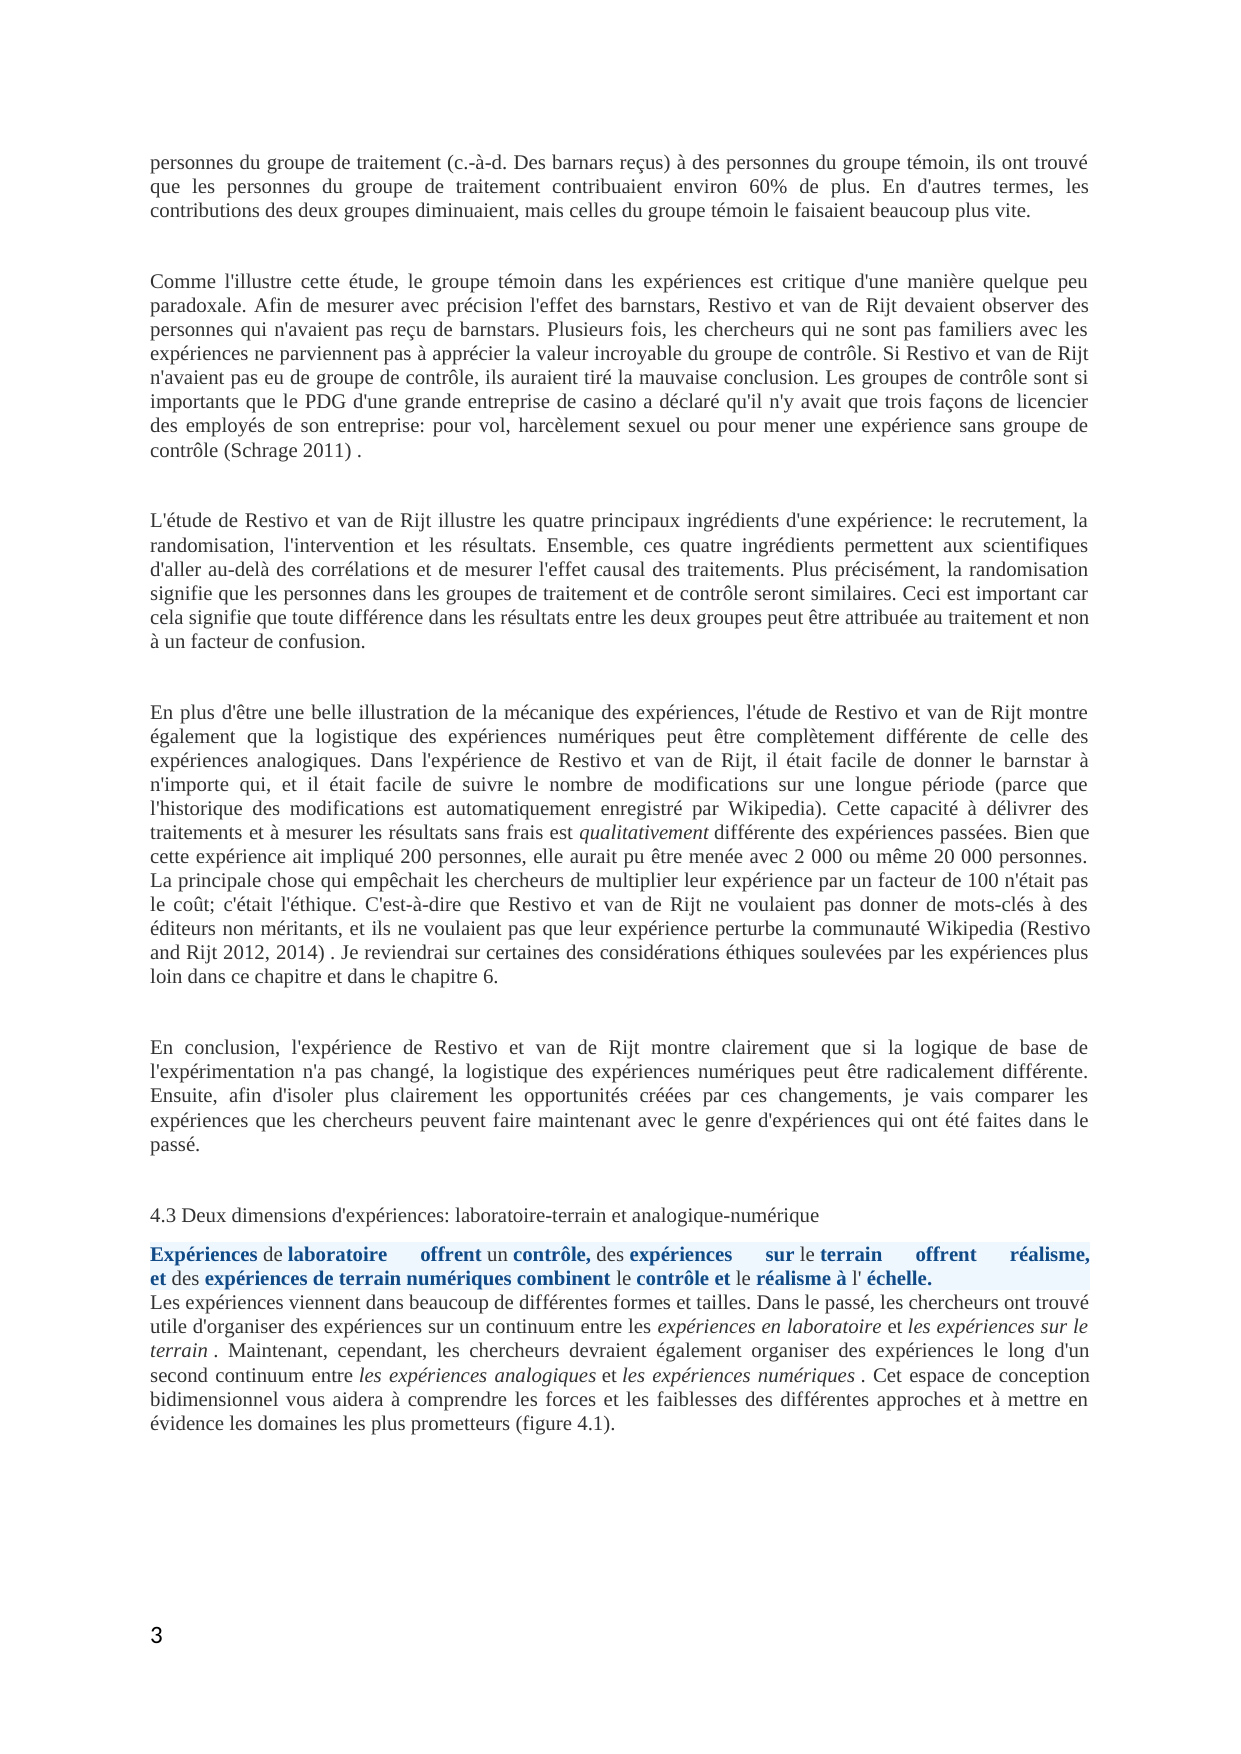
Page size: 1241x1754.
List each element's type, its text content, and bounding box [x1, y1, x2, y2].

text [150, 150, 1090, 222]
text Les expériences viennent dans beaucoup de différentes formes et tailles. Dans le passé, les chercheurs ont trouvé utile d'organiser des expériences sur un continuum entre les expériences en laboratoire et les expériences sur le terrain . Maintenant, cependant, les chercheurs devraient également organiser des expériences le long d'un second continuum entre les expériences analogiques et les expériences numériques . Cet espace de conception bidimensionnel vous aidera à comprendre les forces et les faiblesses des différentes approches et à mettre en évidence les domaines les plus prometteurs (figure 4.1). [150, 1290, 1090, 1435]
text En conclusion, l'expérience de Restivo et van de Rijt montre clairement que si la logique de base de l'expérimentation n'a pas changé, la logistique des expériences numériques peut être radicalement différente. Ensuite, afin d'isoler plus clairement les opportunités créées par ces changements, je vais comparer les expériences que les chercheurs peuvent faire maintenant avec le genre d'expériences qui ont été faites dans le passé. [150, 1035, 1090, 1156]
text En plus d'être une belle illustration de la mécanique des expériences, l'étude de Restivo et van de Rijt montre également que la logistique des expériences numériques peut être complètement différente de celle des expériences analogiques. Dans l'expérience de Restivo et van de Rijt, il était facile de donner le barnstar à n'importe qui, et il était facile de suivre le nombre de modifications sur une longue période (parce que l'historique des modifications est automatiquement enregistré par Wikipedia). Cette capacité à délivrer des traitements et à mesurer les résultats sans frais est qualitativement différente des expériences passées. Bien que cette expérience ait impliqué 200 personnes, elle aurait pu être menée avec 2 000 ou même 20 000 personnes. La principale chose qui empêchait les chercheurs de multiplier leur expérience par un facteur de 100 n'était pas le coût; c'était l'éthique. C'est-à-dire que Restivo et van de Rijt ne voulaient pas donner de mots-clés à des éditeurs non méritants, et ils ne voulaient pas que leur expérience perturbe la communauté Wikipedia (Restivo and Rijt 2012, 2014) . Je reviendrai sur certaines des considérations éthiques soulevées par les expériences plus loin dans ce chapitre et dans le chapitre 6. [150, 700, 1090, 988]
text Expériences de laboratoire offrent un contrôle, des expériences sur le terrain offrent réalisme, et des expériences de terrain numériques combinent le contrôle et le réalisme à l' échelle. [150, 1242, 1090, 1290]
text Comme l'illustre cette étude, le groupe témoin dans les expériences est critique d'une manière quelque peu paradoxale. Afin de mesurer avec précision l'effet des barnstars, Restivo et van de Rijt devaient observer des personnes qui n'avaient pas reçu de barnstars. Plusieurs fois, les chercheurs qui ne sont pas familiers avec les expériences ne parviennent pas à apprécier la valeur incroyable du groupe de contrôle. Si Restivo et van de Rijt n'avaient pas eu de groupe de contrôle, ils auraient tiré la mauvaise conclusion. Les groupes de contrôle sont si importants que le PDG d'une grande entreprise de casino a déclaré qu'il n'y avait que trois façons de licencier des employés de son entreprise: pour vol, harcèlement sexuel ou pour mener une expérience sans groupe de contrôle (Schrage 2011) . [150, 269, 1090, 462]
text L'étude de Restivo et van de Rijt illustre les quatre principaux ingrédients d'une expérience: le recrutement, la randomisation, l'intervention et les résultats. Ensemble, ces quatre ingrédients permettent aux scientifiques d'aller au-delà des corrélations et de mesurer l'effet causal des traitements. Plus précisément, la randomisation signifie que les personnes dans les groupes de traitement et de contrôle seront similaires. Ceci est important car cela signifie que toute différence dans les résultats entre les deux groupes peut être attribuée au traitement et non à un facteur de confusion. [150, 508, 1090, 653]
text 4.3 Deux dimensions d'expériences: laboratoire-terrain et analogique-numérique [150, 1202, 1090, 1227]
